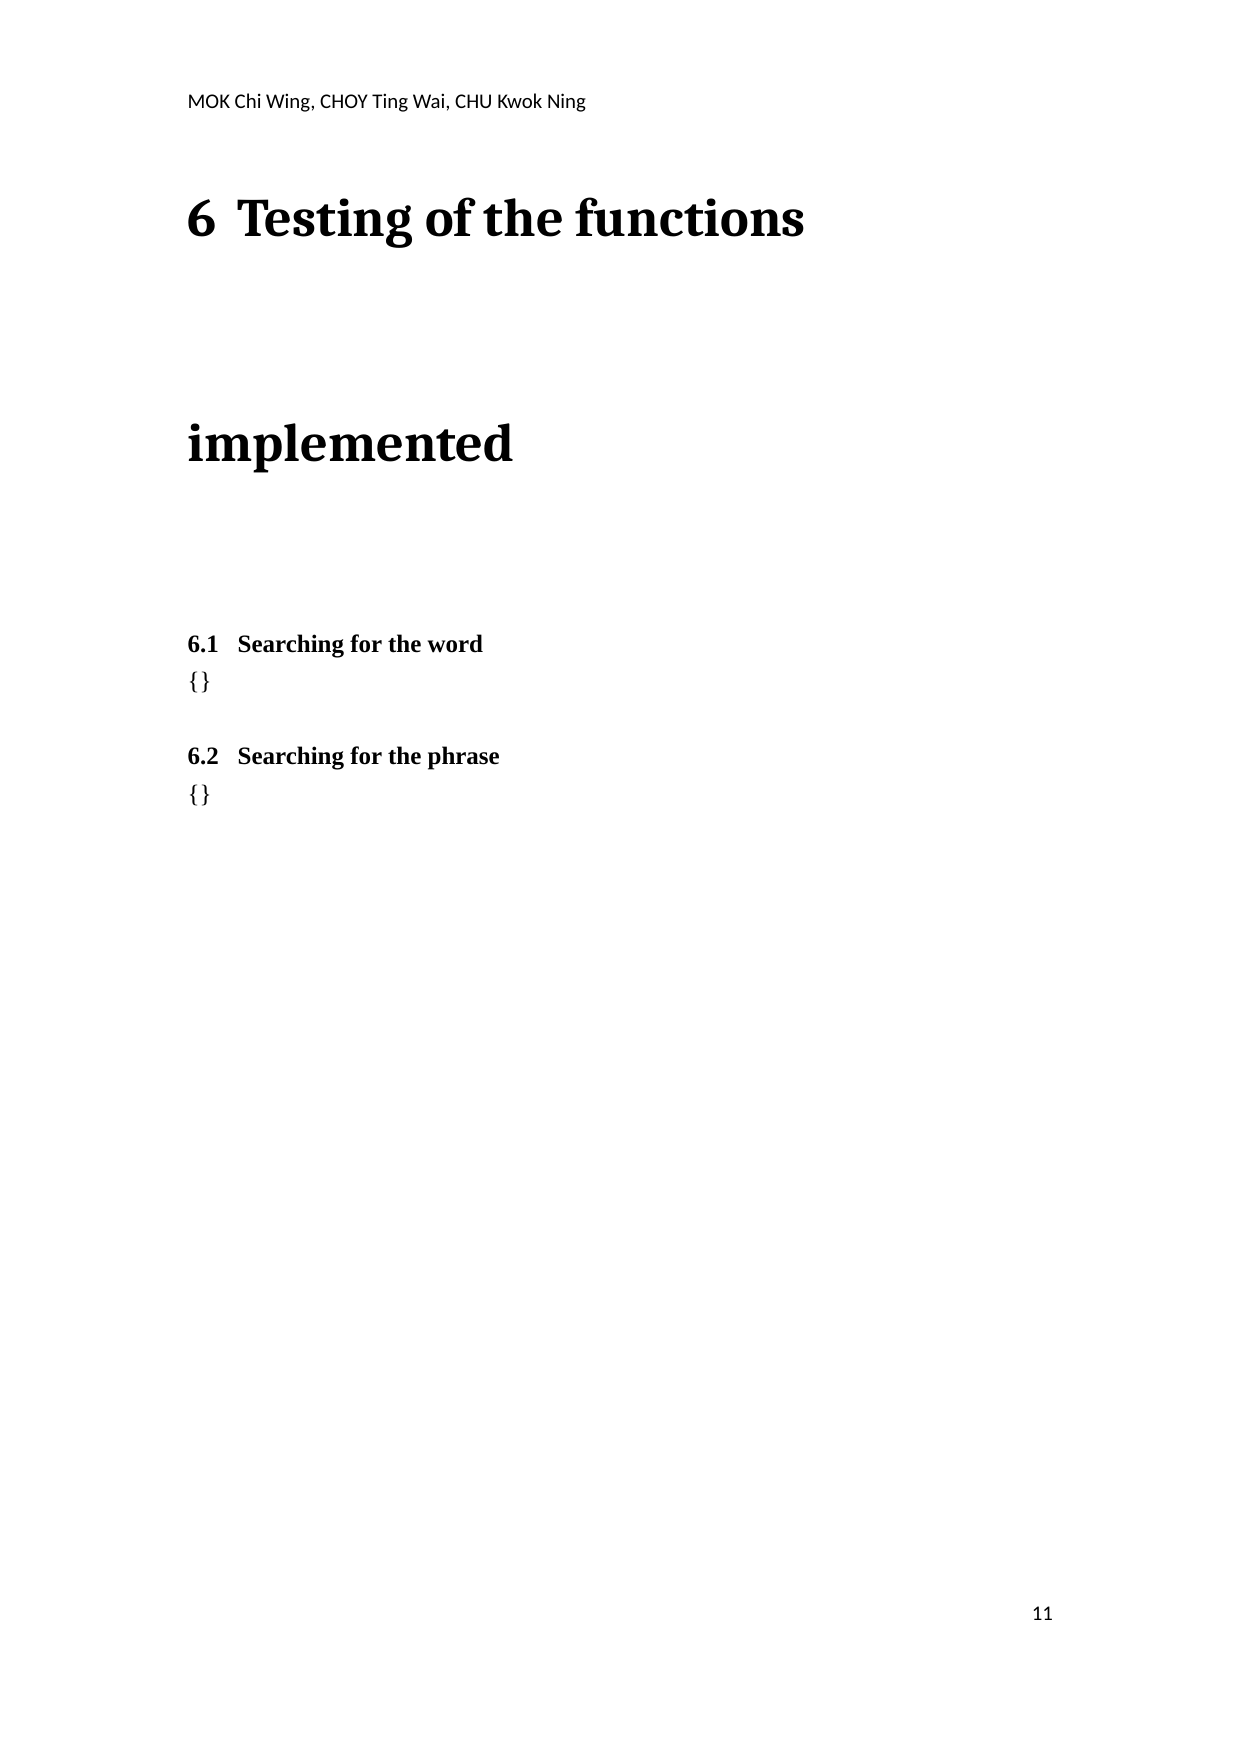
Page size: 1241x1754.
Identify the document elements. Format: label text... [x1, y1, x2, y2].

text {} [187, 662, 1053, 699]
subtitle 6 Testing of the functions implemented [187, 181, 1053, 481]
text 6.2 Searching for the phrase [187, 737, 1053, 774]
text {} [187, 774, 1053, 812]
text 6.1 Searching for the word [187, 624, 1053, 662]
